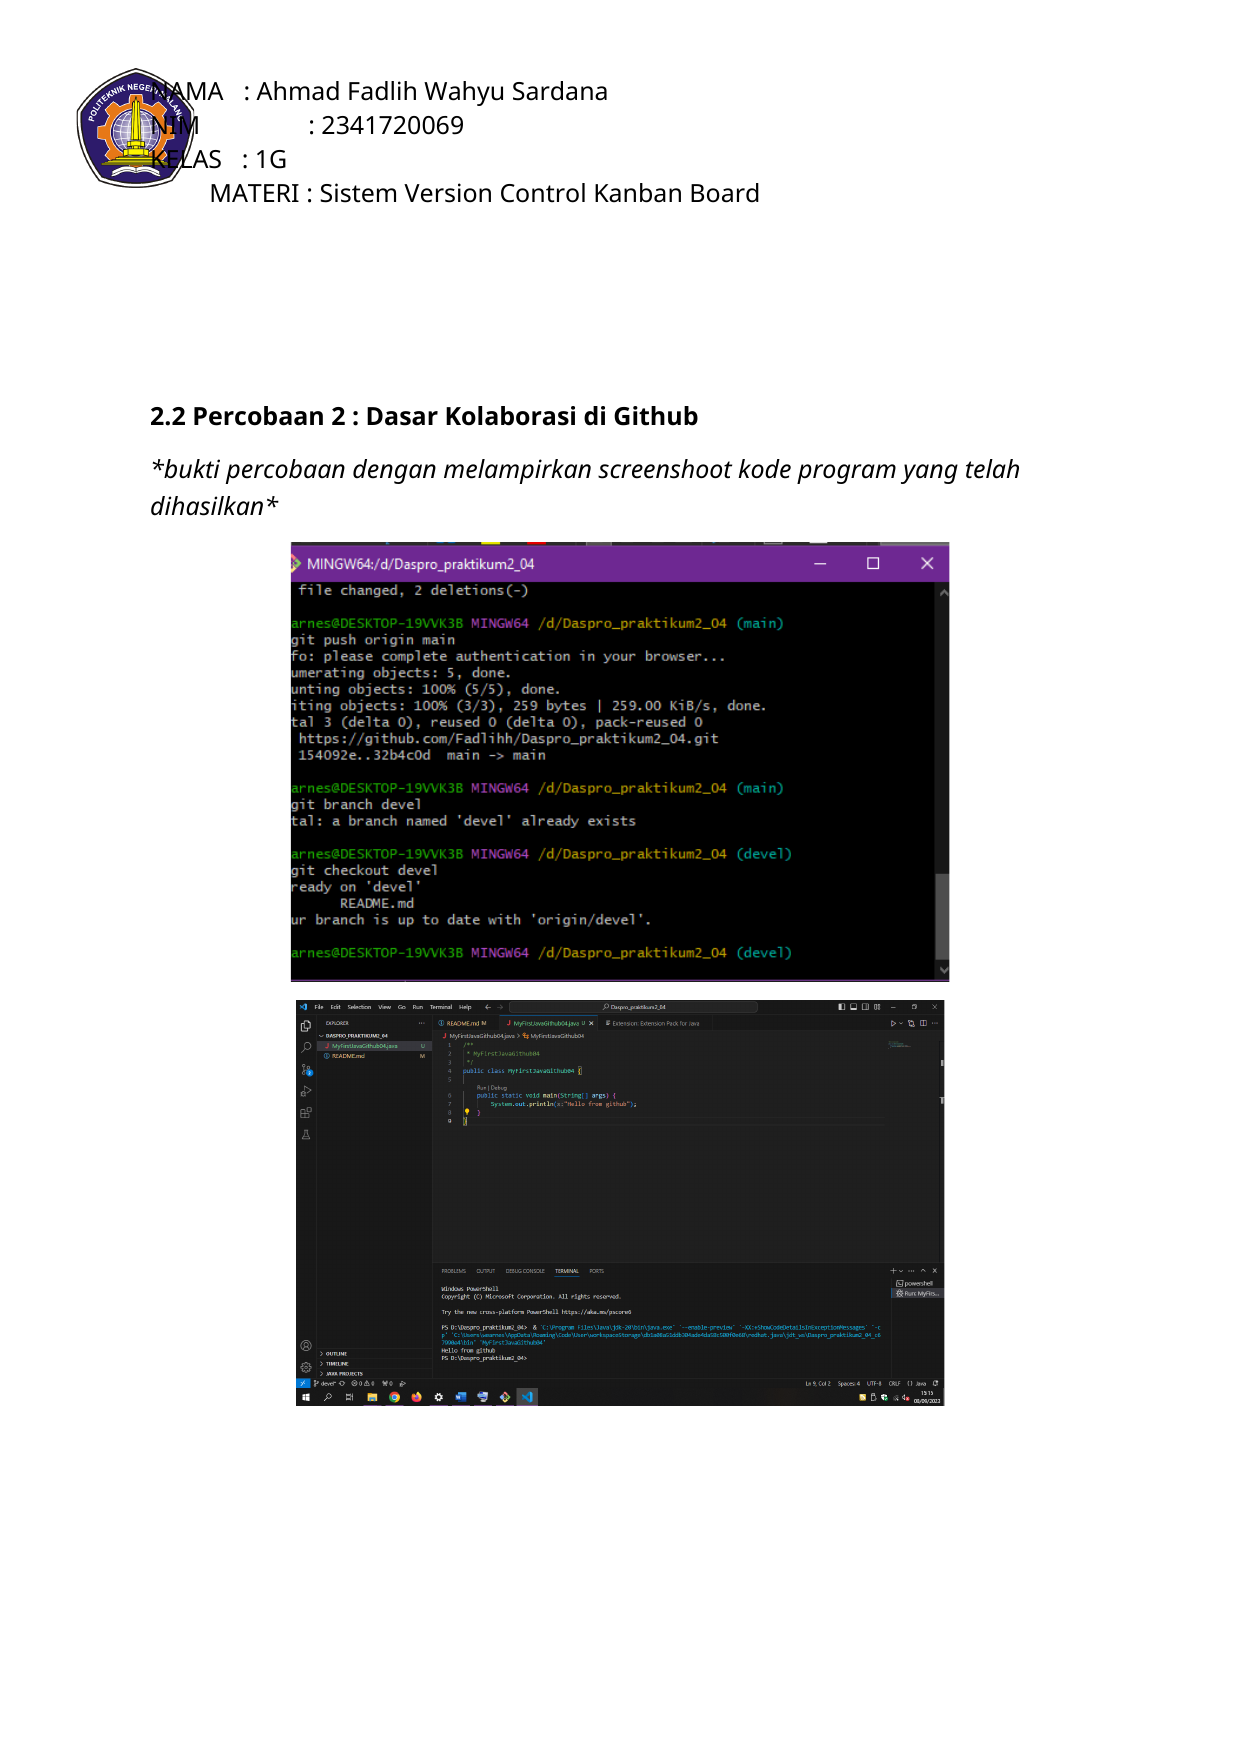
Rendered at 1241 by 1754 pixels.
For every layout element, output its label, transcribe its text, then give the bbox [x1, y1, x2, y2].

text 2.2 Percobaan 2 : Dasar Kolaborasi di Github [150, 398, 1090, 432]
picture [76, 68, 195, 188]
text *bukti percobaan dengan melampirkan screenshoot kode program yang telah dihasilkan* [150, 452, 1090, 523]
picture [296, 1000, 945, 1406]
picture [290, 542, 950, 982]
